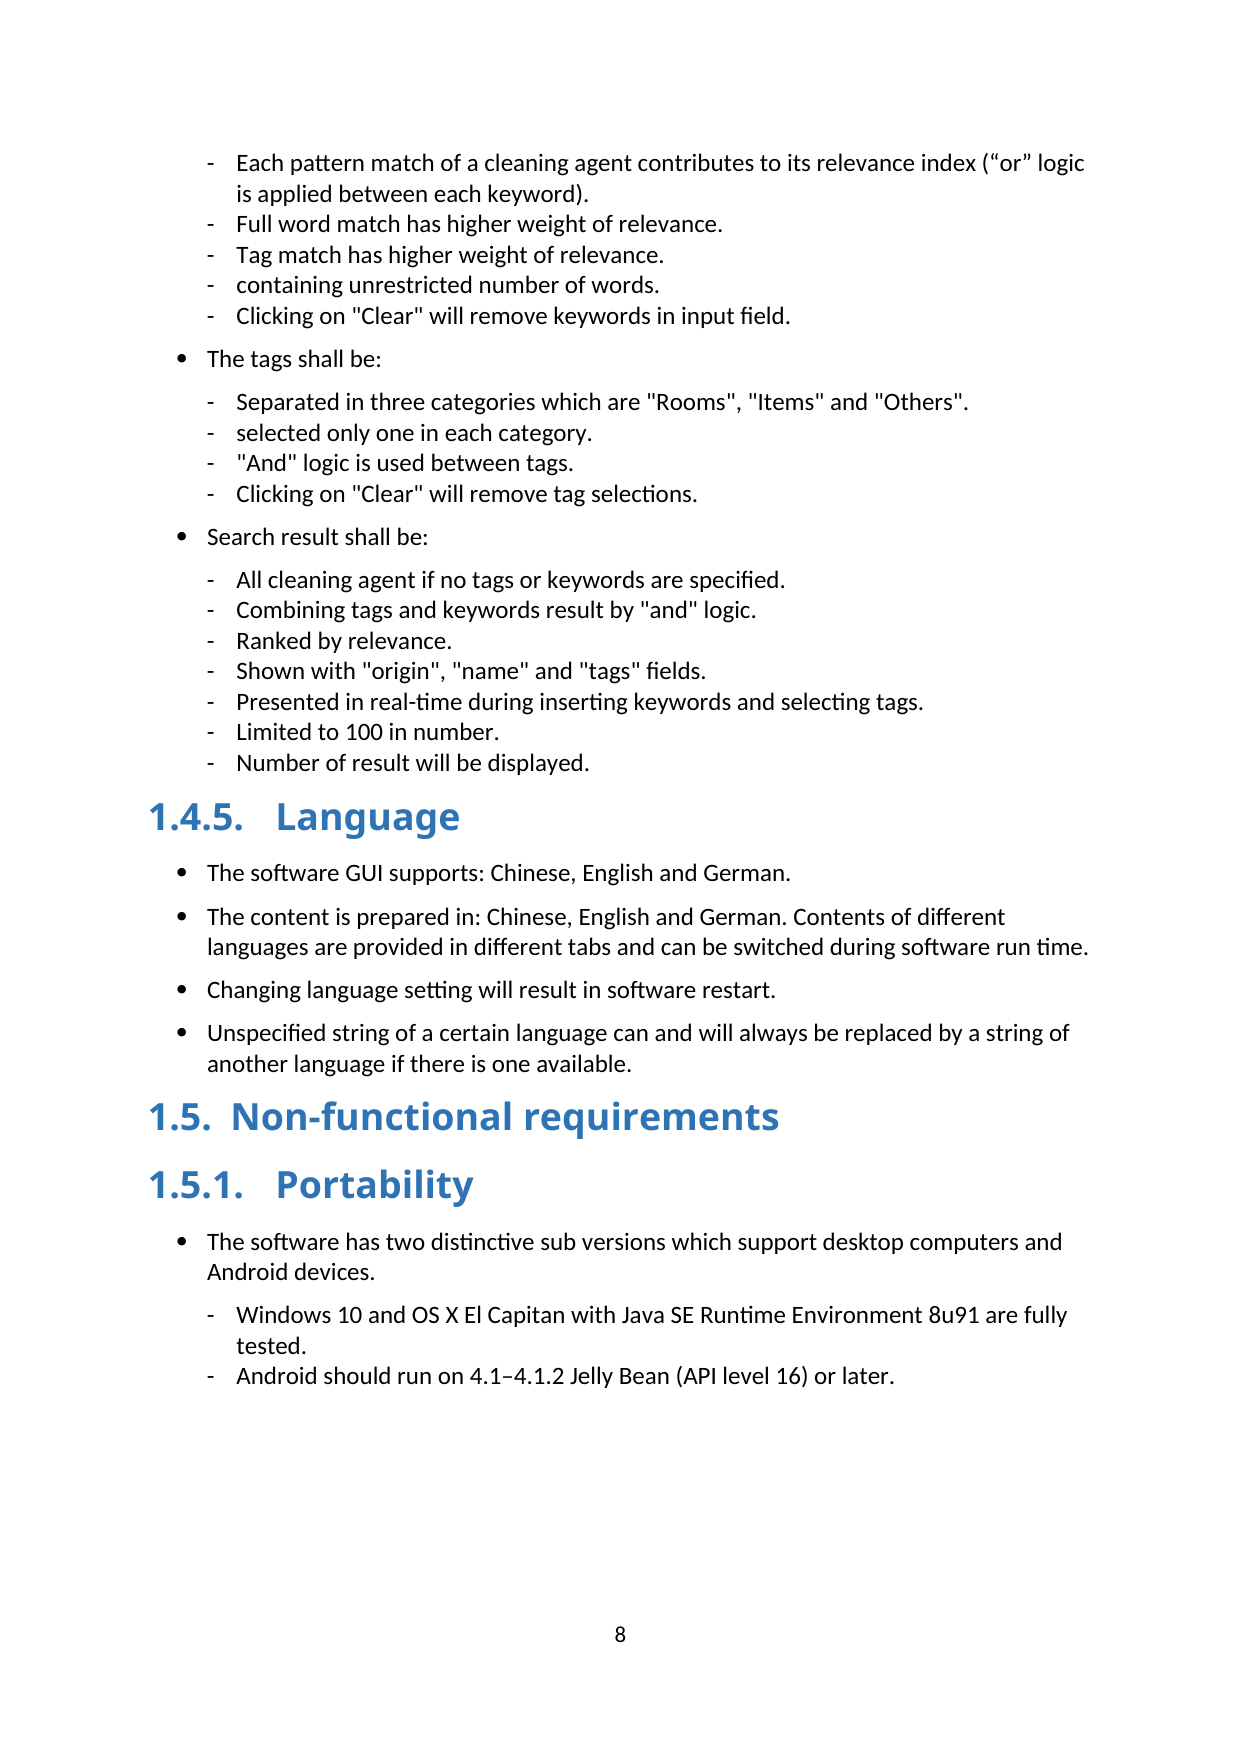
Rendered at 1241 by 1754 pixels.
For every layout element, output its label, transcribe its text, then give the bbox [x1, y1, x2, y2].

text Full word match has higher weight of relevance. [207, 209, 1093, 239]
text Android should run on 4.1–4.1.2 Jelly Bean (API level 16) or later. [207, 1361, 1093, 1391]
text Clicking on "Clear" will remove tag selections. [207, 478, 1093, 508]
text The software has two distinctive sub versions which support desktop computers and Android devices. [177, 1226, 1093, 1287]
text containing unrestricted number of words. [207, 270, 1093, 300]
text Ranked by relevance. [207, 625, 1093, 655]
text Presented in real-time during inserting keywords and selecting tags. [207, 686, 1093, 716]
text The software GUI supports: Chinese, English and German. [177, 858, 1093, 888]
text Limited to 100 in number. [207, 716, 1093, 747]
text Windows 10 and OS X El Capitan with Java SE Runtime Environment 8u91 are fully tested. [207, 1299, 1093, 1361]
text "And" logic is used between tags. [207, 447, 1093, 478]
subtitle Non-functional requirements [148, 1091, 1093, 1142]
text Each pattern match of a cleaning agent contributes to its relevance index (“or” logic is applied between each keyword). [207, 148, 1093, 209]
text All cleaning agent if no tags or keywords are specified. [207, 564, 1093, 594]
text The content is prepared in: Chinese, English and German. Contents of different languages are provided in different tabs and can be switched during software run time. [177, 901, 1093, 962]
text selected only one in each category. [207, 417, 1093, 447]
subtitle Portability [148, 1158, 1093, 1209]
text Number of result will be displayed. [207, 747, 1093, 777]
subtitle Language [148, 790, 1093, 841]
text Separated in three categories which are "Rooms", "Items" and "Others". [207, 386, 1093, 417]
text Combining tags and keywords result by "and" logic. [207, 594, 1093, 625]
text Shown with "origin", "name" and "tags" fields. [207, 655, 1093, 686]
text The tags shall be: [177, 343, 1093, 374]
text Unspecified string of a certain language can and will always be replaced by a string of another language if there is one available. [177, 1017, 1093, 1078]
text Tag match has higher weight of relevance. [207, 239, 1093, 270]
text Clicking on "Clear" will remove keywords in input field. [207, 300, 1093, 331]
text Changing language setting will result in software restart. [177, 974, 1093, 1005]
text Search result shall be: [177, 521, 1093, 551]
